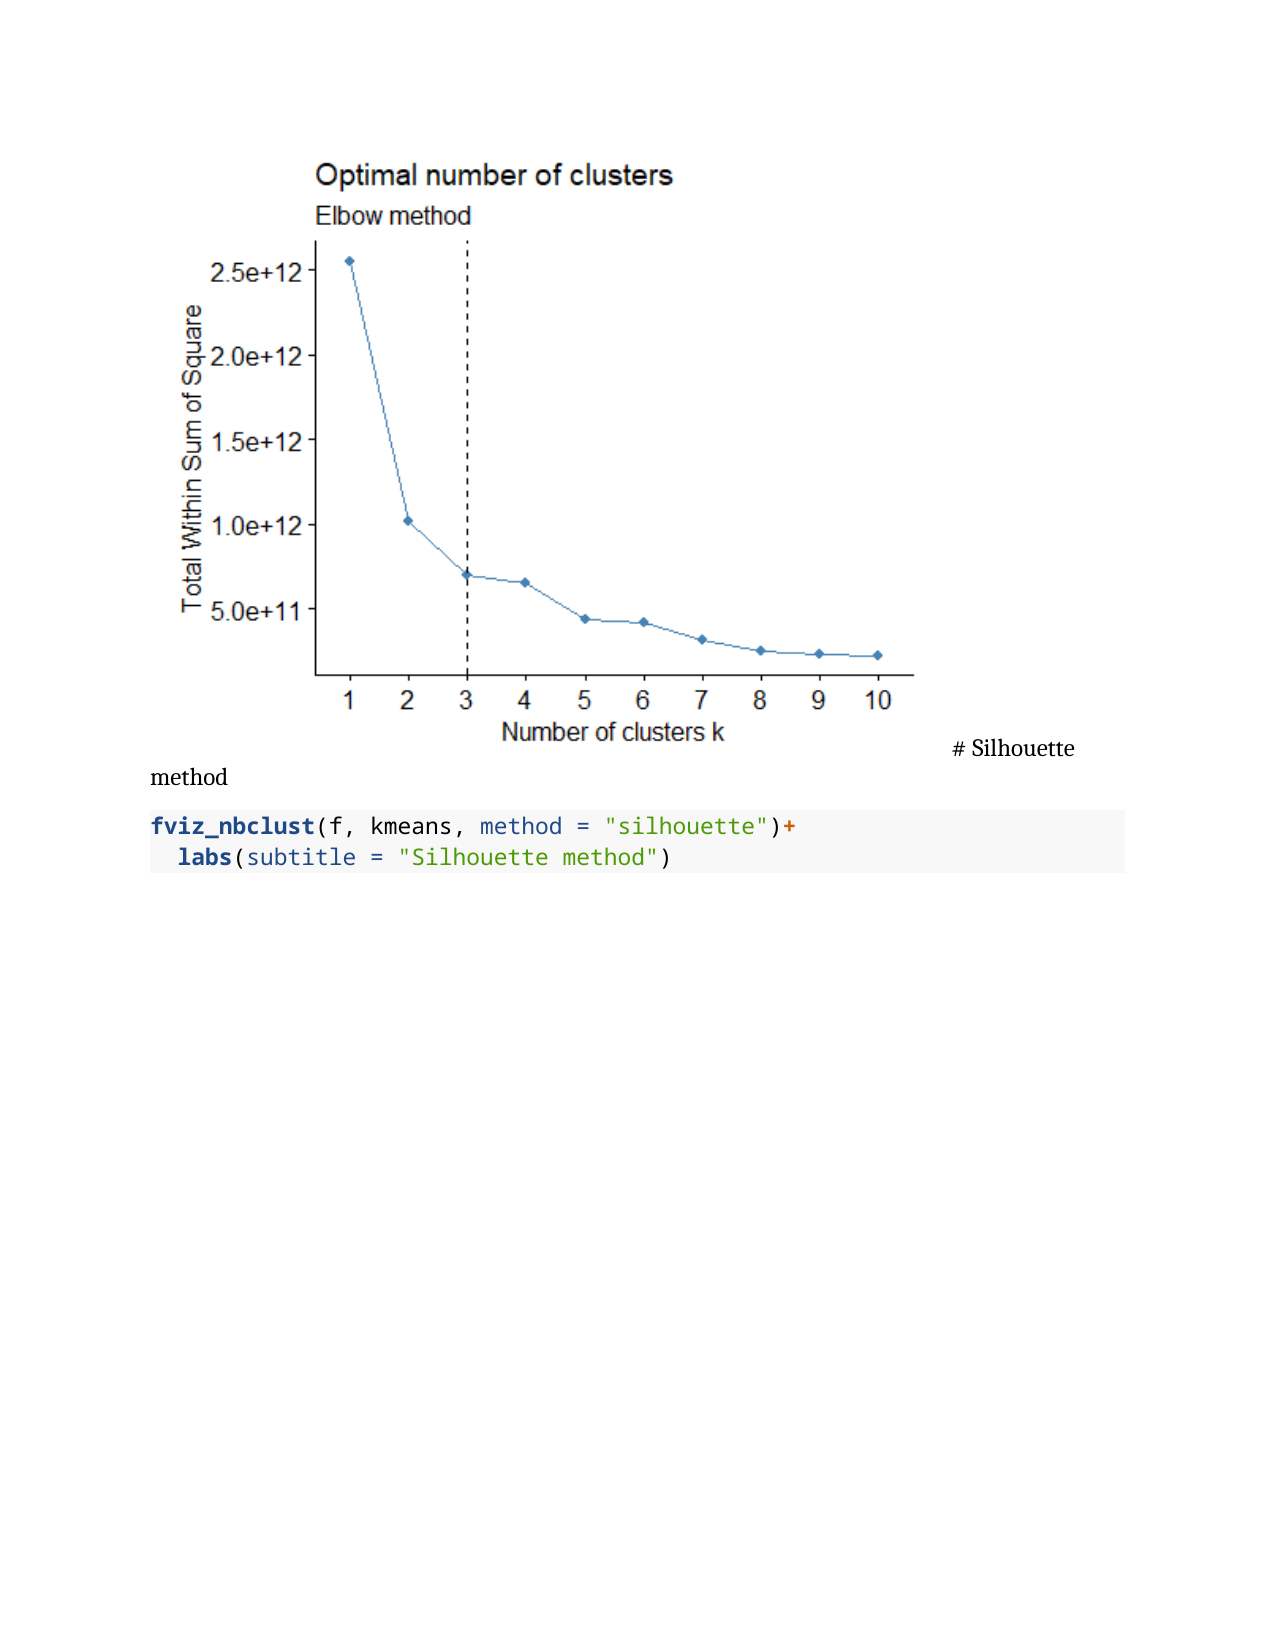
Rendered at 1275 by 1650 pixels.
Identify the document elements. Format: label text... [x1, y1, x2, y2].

text fviz_nbclust(f, kmeans, method = "silhouette")+ labs(subtitle = "Silhouette method") [672, 810, 1125, 873]
picture [168, 150, 927, 757]
